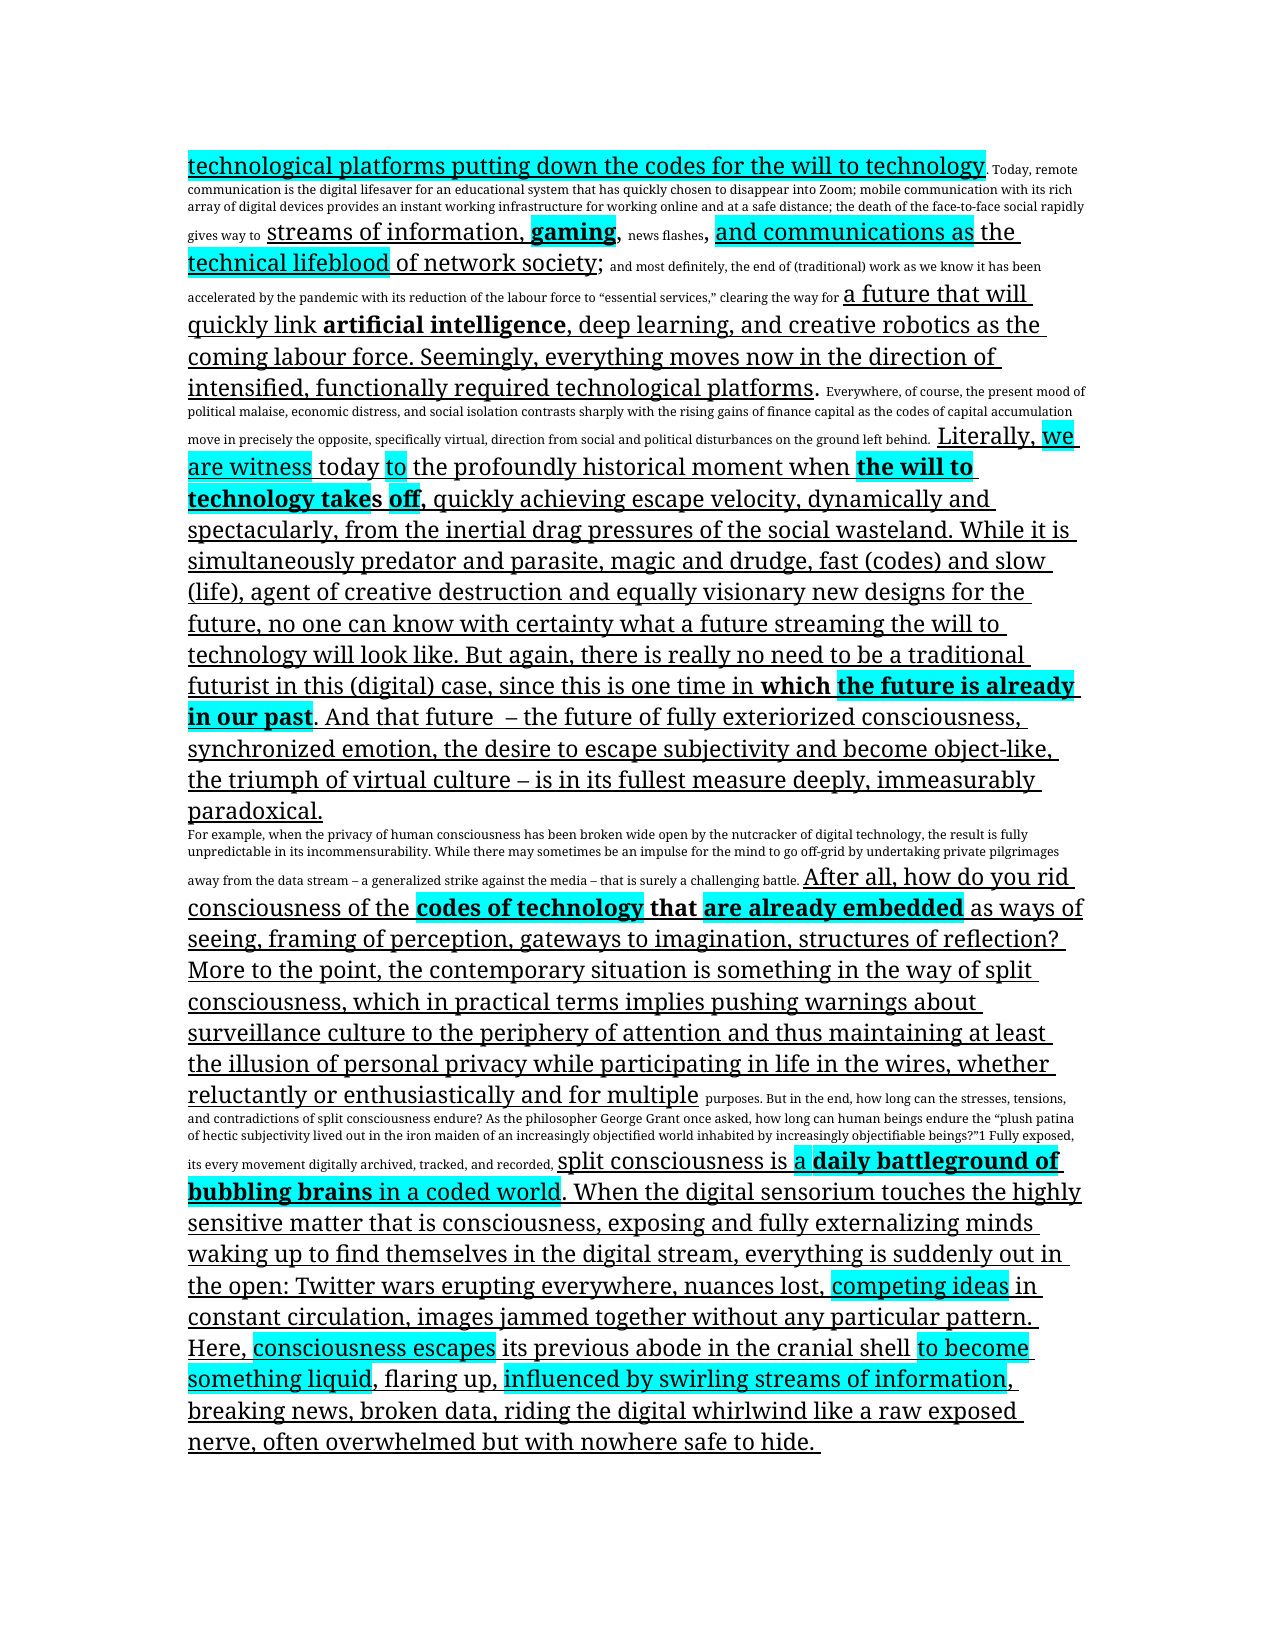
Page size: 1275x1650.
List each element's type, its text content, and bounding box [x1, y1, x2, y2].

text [187, 150, 1087, 826]
text For example, when the privacy of human consciousness has been broken wide open by the nutcracker of digital technology, the result is fully unpredictable in its incommensurability. While there may sometimes be an impulse for the mind to go off-grid by undertaking private pilgrimages away from the data stream – a generalized strike against the media – that is surely a challenging battle. After all, how do you rid consciousness of the codes of technology that are already embedded as ways of seeing, framing of perception, gateways to imagination, structures of reflection? More to the point, the contemporary situation is something in the way of split consciousness, which in practical terms implies pushing warnings about surveillance culture to the periphery of attention and thus maintaining at least the illusion of personal privacy while participating in life in the wires, whether reluctantly or enthusiastically and for multiple purposes. But in the end, how long can the stresses, tensions, and contradictions of split consciousness endure? As the philosopher George Grant once asked, how long can human beings endure the “plush patina of hectic subjectivity lived out in the iron maiden of an increasingly objectified world inhabited by increasingly objectifiable beings?”1 Fully exposed, its every movement digitally archived, tracked, and recorded, split consciousness is a daily battleground of bubbling brains in a coded world. When the digital sensorium touches the highly sensitive matter that is consciousness, exposing and fully externalizing minds waking up to find themselves in the digital stream, everything is suddenly out in the open: Twitter wars erupting everywhere, nuances lost, competing ideas in constant circulation, images jammed together without any particular pattern. Here, consciousness escapes its previous abode in the cranial shell to become something liquid, flaring up, influenced by swirling streams of information, breaking news, broken data, riding the digital whirlwind like a raw exposed nerve, often overwhelmed but with nowhere safe to hide. [187, 826, 1087, 1457]
